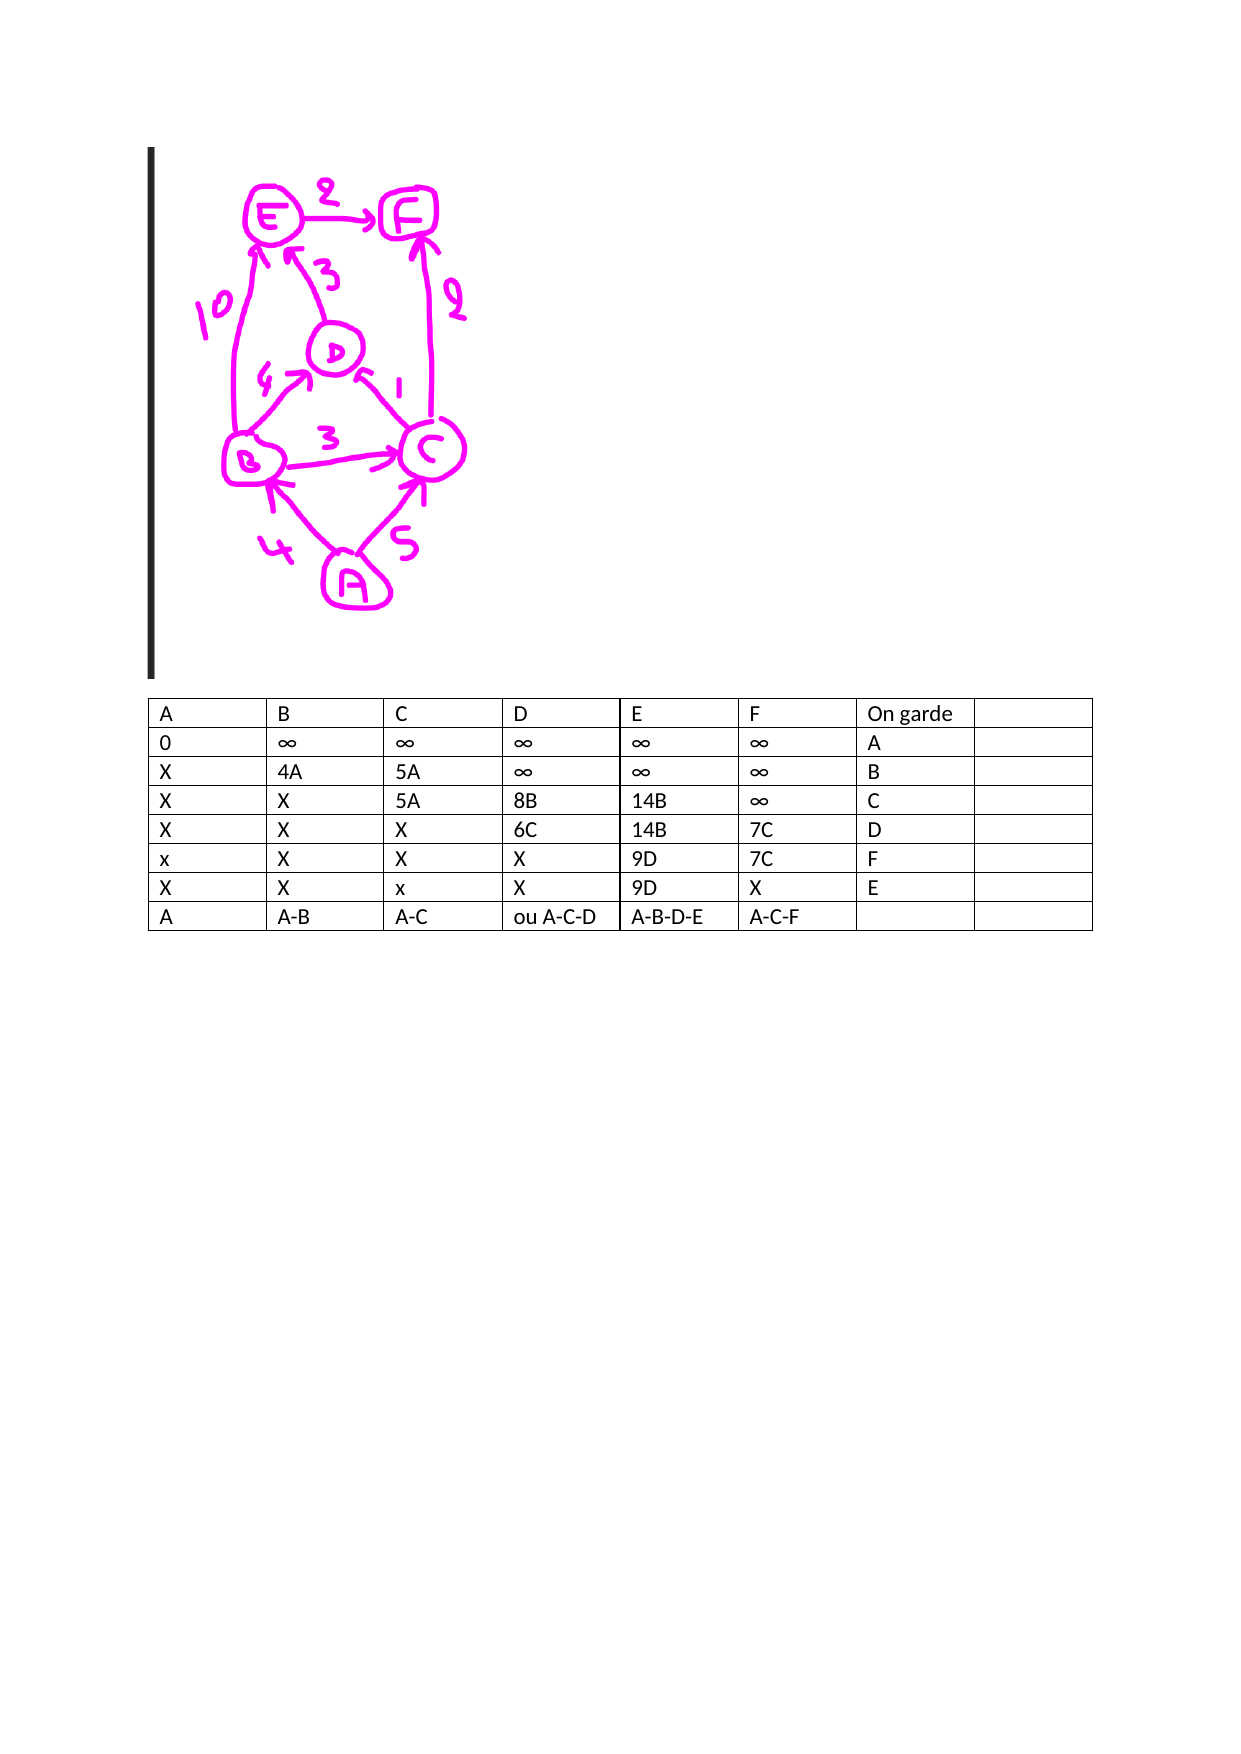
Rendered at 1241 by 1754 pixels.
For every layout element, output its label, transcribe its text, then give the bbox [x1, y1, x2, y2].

table_cell B [857, 757, 974, 785]
table_cell ∞ [503, 757, 619, 785]
table_cell ou A-C-D [503, 902, 619, 930]
table_cell [975, 902, 1092, 930]
table_cell X [267, 815, 383, 843]
table_cell ∞ [621, 757, 738, 785]
table_cell 9D [621, 873, 738, 901]
table_cell X [267, 786, 383, 814]
table_cell ∞ [267, 728, 383, 756]
table_cell [975, 873, 1092, 901]
table_cell D [857, 815, 974, 843]
table_cell 5A [384, 757, 502, 785]
table_cell 5A [384, 786, 502, 814]
table_cell [975, 728, 1092, 756]
picture [147, 147, 527, 679]
table_cell A-C-F [739, 902, 856, 930]
table_cell [975, 786, 1092, 814]
table_cell A-B-D-E [621, 902, 738, 930]
table_cell E [857, 873, 974, 901]
table_header On garde [857, 699, 974, 727]
table_cell A-B [267, 902, 383, 930]
table_header C [384, 699, 502, 727]
table_cell [975, 844, 1092, 872]
table_cell X [149, 757, 266, 785]
table_cell X [267, 844, 383, 872]
table_cell [975, 757, 1092, 785]
table_cell X [149, 815, 266, 843]
table_cell X [503, 873, 619, 901]
table_cell X [384, 844, 502, 872]
table_cell x [149, 844, 266, 872]
table_cell A-C [384, 902, 502, 930]
table_cell x [384, 873, 502, 901]
table_cell 7C [739, 815, 856, 843]
table_cell 9D [621, 844, 738, 872]
table_cell 14B [621, 786, 738, 814]
table_cell X [739, 873, 856, 901]
table_header F [739, 699, 856, 727]
table_cell X [384, 815, 502, 843]
table_header [975, 699, 1092, 727]
table_cell ∞ [503, 728, 619, 756]
table_cell X [267, 873, 383, 901]
table_cell [975, 815, 1092, 843]
table_cell ∞ [739, 757, 856, 785]
table_cell [857, 902, 974, 930]
table_cell ∞ [384, 728, 502, 756]
table_header B [267, 699, 383, 727]
table_cell F [857, 844, 974, 872]
table_cell 8B [503, 786, 619, 814]
table_cell ∞ [739, 728, 856, 756]
table_header E [621, 699, 738, 727]
table_cell ∞ [739, 786, 856, 814]
table_cell ∞ [621, 728, 738, 756]
table_cell 14B [621, 815, 738, 843]
table_cell A [149, 902, 266, 930]
table_cell C [857, 786, 974, 814]
table_cell 6C [503, 815, 619, 843]
table_cell 4A [267, 757, 383, 785]
table_cell X [149, 786, 266, 814]
table_header D [503, 699, 619, 727]
table_header A [149, 699, 266, 727]
table_cell X [503, 844, 619, 872]
table_cell X [149, 873, 266, 901]
table_cell A [857, 728, 974, 756]
table_cell 7C [739, 844, 856, 872]
table_cell 0 [149, 728, 266, 756]
